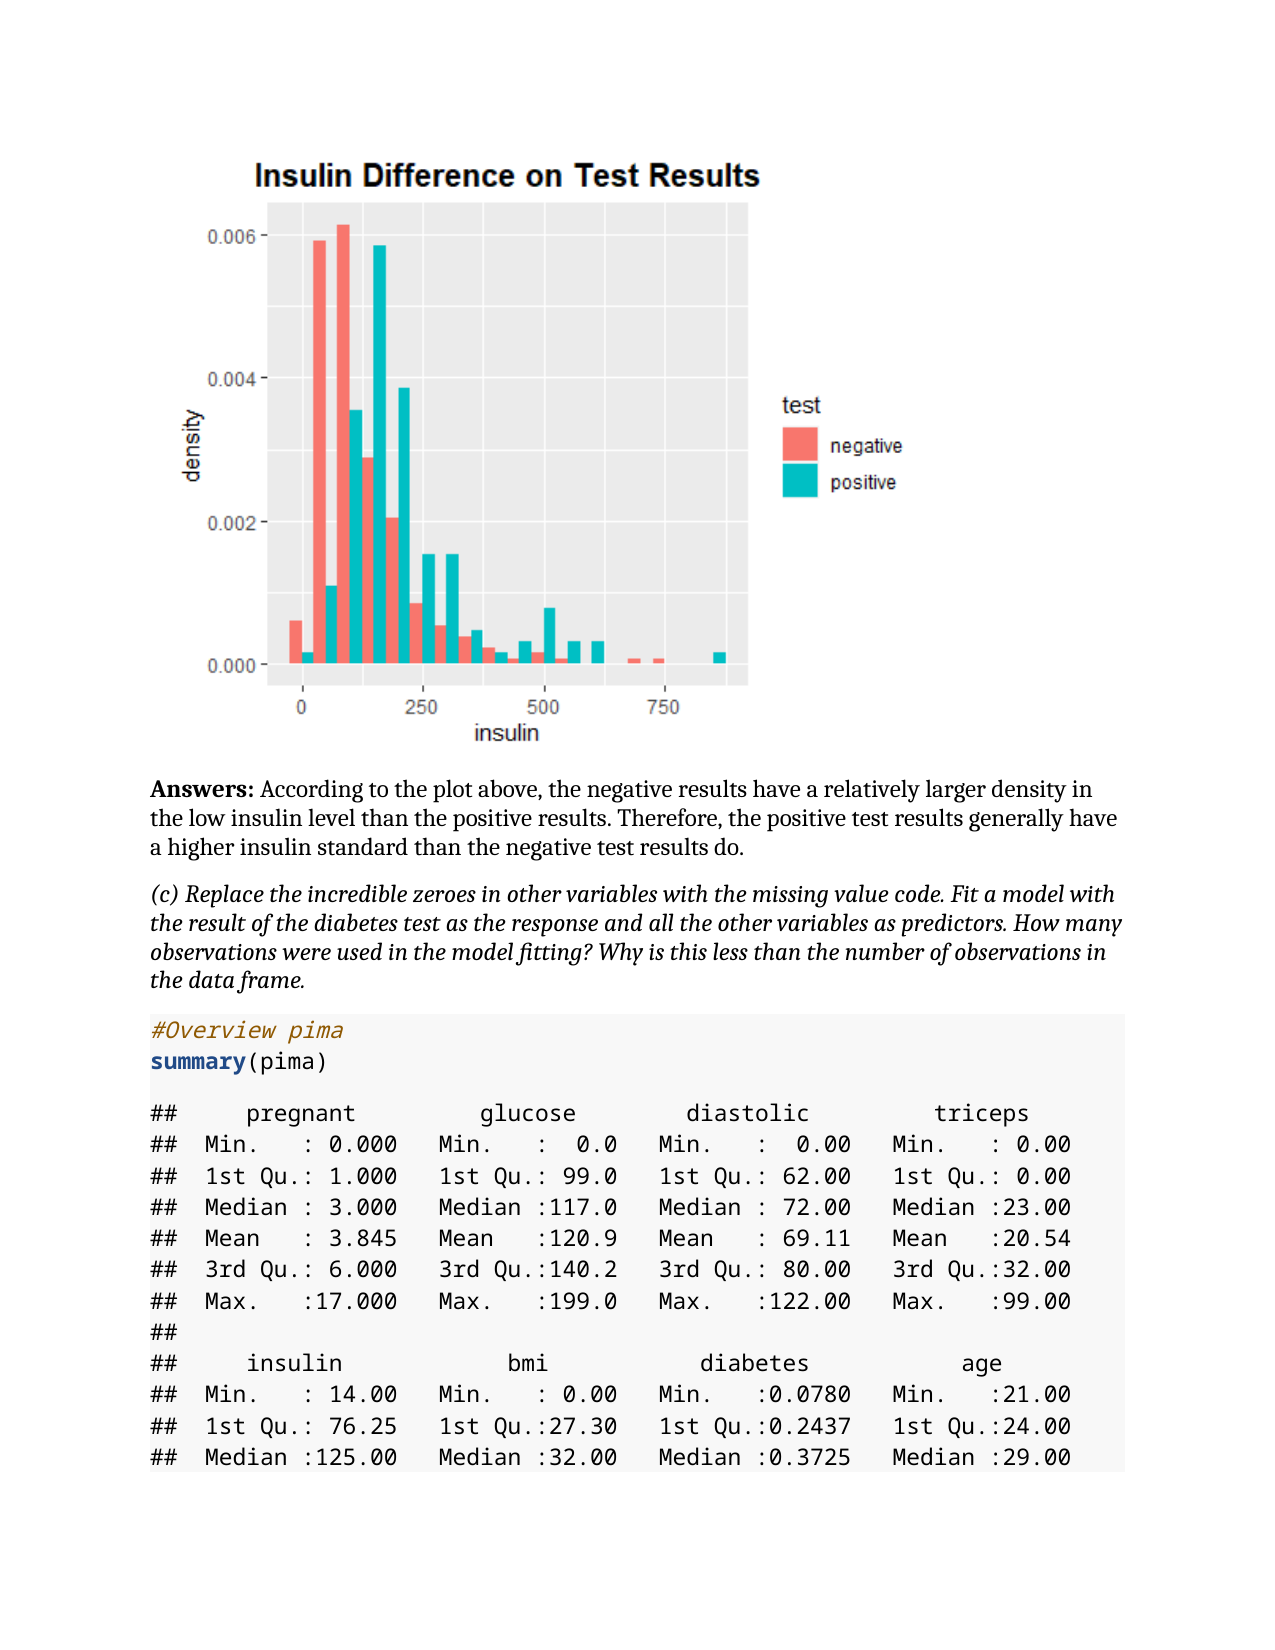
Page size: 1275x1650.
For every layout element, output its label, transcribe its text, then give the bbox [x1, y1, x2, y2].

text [150, 1097, 1125, 1472]
text #Overview pima summary(pima) [329, 1014, 1125, 1076]
text Answers: According to the plot above, the negative results have a relatively larger density in the low insulin level than the positive results. Therefore, the positive test results generally have a higher insulin standard than the negative test results do. [150, 775, 1125, 861]
text (c) Replace the incredible zeroes in other variables with the missing value code. Fit a model with the result of the diabetes test as the response and all the other variables as predictors. How many observations were used in the model fitting? Why is this less than the number of observations in the data frame. [150, 880, 1125, 995]
picture [168, 150, 927, 757]
